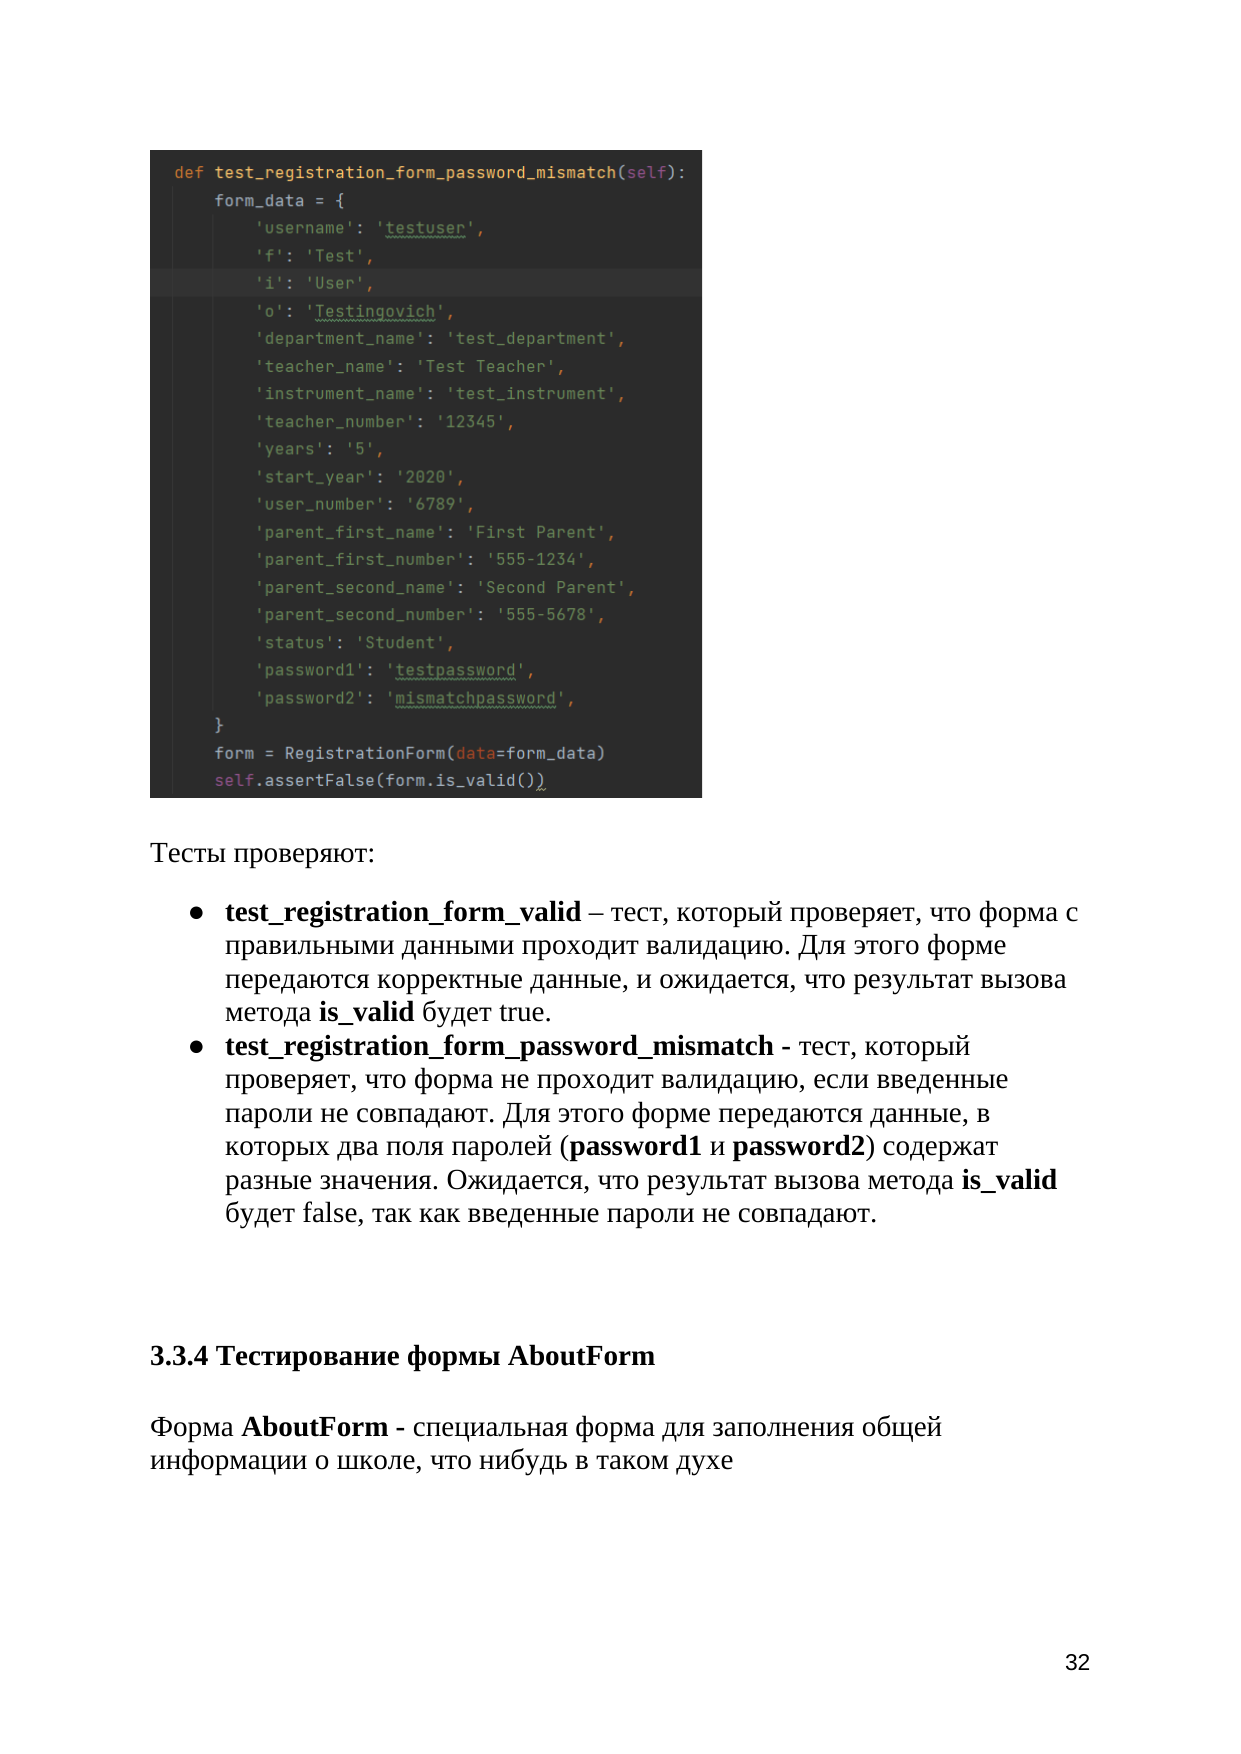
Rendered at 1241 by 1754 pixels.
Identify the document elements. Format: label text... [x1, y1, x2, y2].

text 3.3.4 Тестирование формы AboutForm [150, 1338, 1090, 1371]
text Форма AboutForm - специальная форма для заполнения общей информации о школе, что нибудь в таком духе [150, 1409, 1090, 1476]
picture [150, 150, 703, 798]
list test_registration_form_valid – тест, который проверяет, что форма с правильными данными проходит валидацию. Для этого форме передаются корректные данные, и ожидается, что результат вызова метода is_valid будет true. [187, 894, 1090, 1028]
text Тесты проверяют: [150, 835, 1090, 869]
list test_registration_form_password_mismatch - тест, который проверяет, что форма не проходит валидацию, если введенные пароли не совпадают. Для этого форме передаются данные, в которых два поля паролей (password1 и password2) содержат разные значения. Ожидается, что результат вызова метода is_valid будет false, так как введенные пароли не совпадают. [187, 1028, 1090, 1229]
